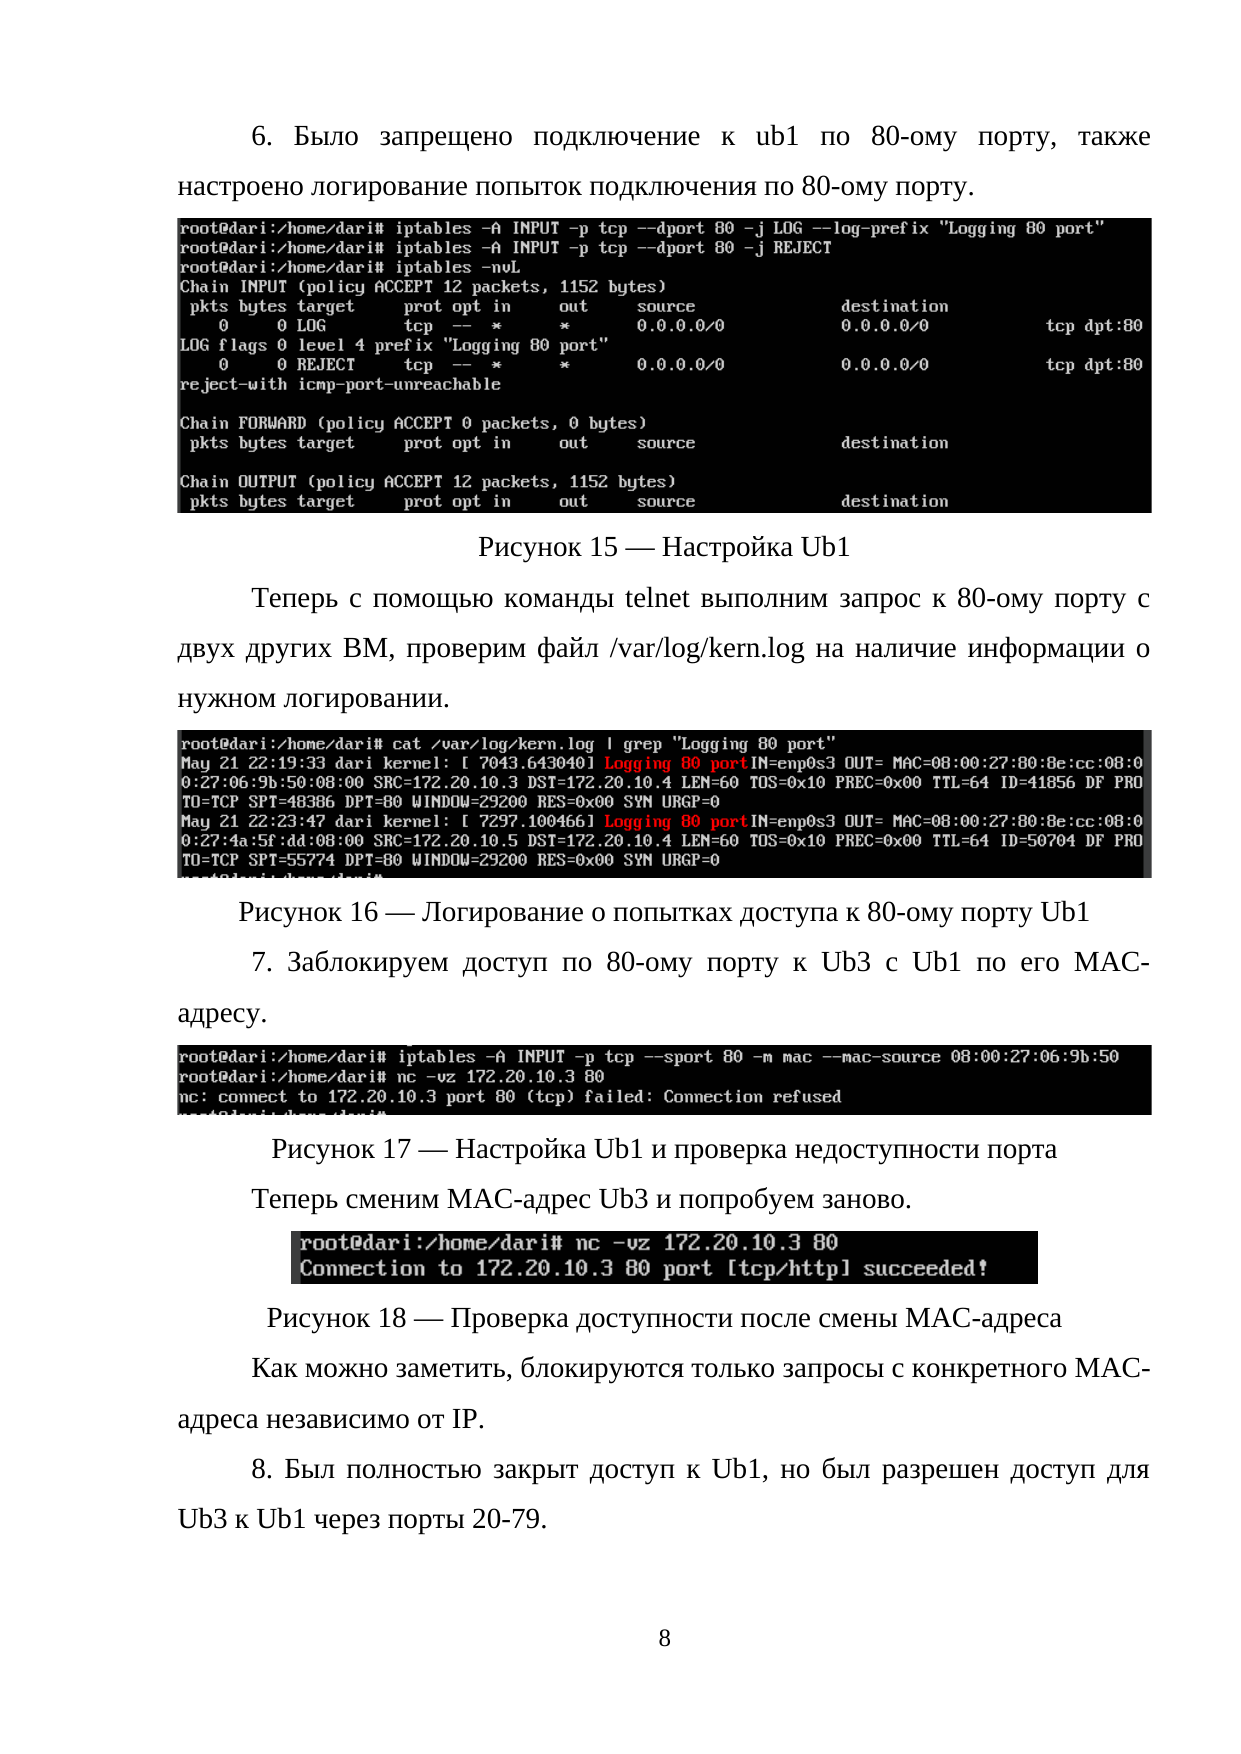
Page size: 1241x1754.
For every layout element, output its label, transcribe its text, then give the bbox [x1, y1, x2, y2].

text 6. Было запрещено подключение к ub1 по 80-ому порту, также настроено логирование попыток подключения по 80-ому порту. [177, 118, 1152, 202]
text Рисунок 18 — Проверка доступности после смены MAC-адреса [177, 1300, 1152, 1334]
text Рисунок 16 — Логирование о попытках доступа к 80-ому порту Ub1 [177, 894, 1152, 928]
text 7. Заблокируем доступ по 80-ому порту к Ub3 с Ub1 по его MAC-адресу. [177, 944, 1152, 1028]
text 8. Был полностью закрыт доступ к Ub1, но был разрешен доступ для Ub3 к Ub1 через порты 20-79. [177, 1451, 1152, 1535]
text Рисунок 15 — Настройка Ub1 [177, 529, 1152, 563]
picture [177, 218, 1152, 513]
text Теперь сменим MAC-адрес Ub3 и попробуем заново. [177, 1181, 1152, 1215]
picture [177, 730, 1152, 878]
text Рисунок 17 — Настройка Ub1 и проверка недоступности порта [177, 1131, 1152, 1165]
picture [177, 1045, 1152, 1115]
text Теперь с помощью команды telnet выполним запрос к 80-ому порту с двух других ВМ, проверим файл /var/log/kern.log на наличие информации о нужном логировании. [177, 580, 1152, 714]
text Как можно заметить, блокируются только запросы с конкретного MAC-адреса независимо от IP. [177, 1350, 1152, 1434]
picture [291, 1231, 1038, 1284]
